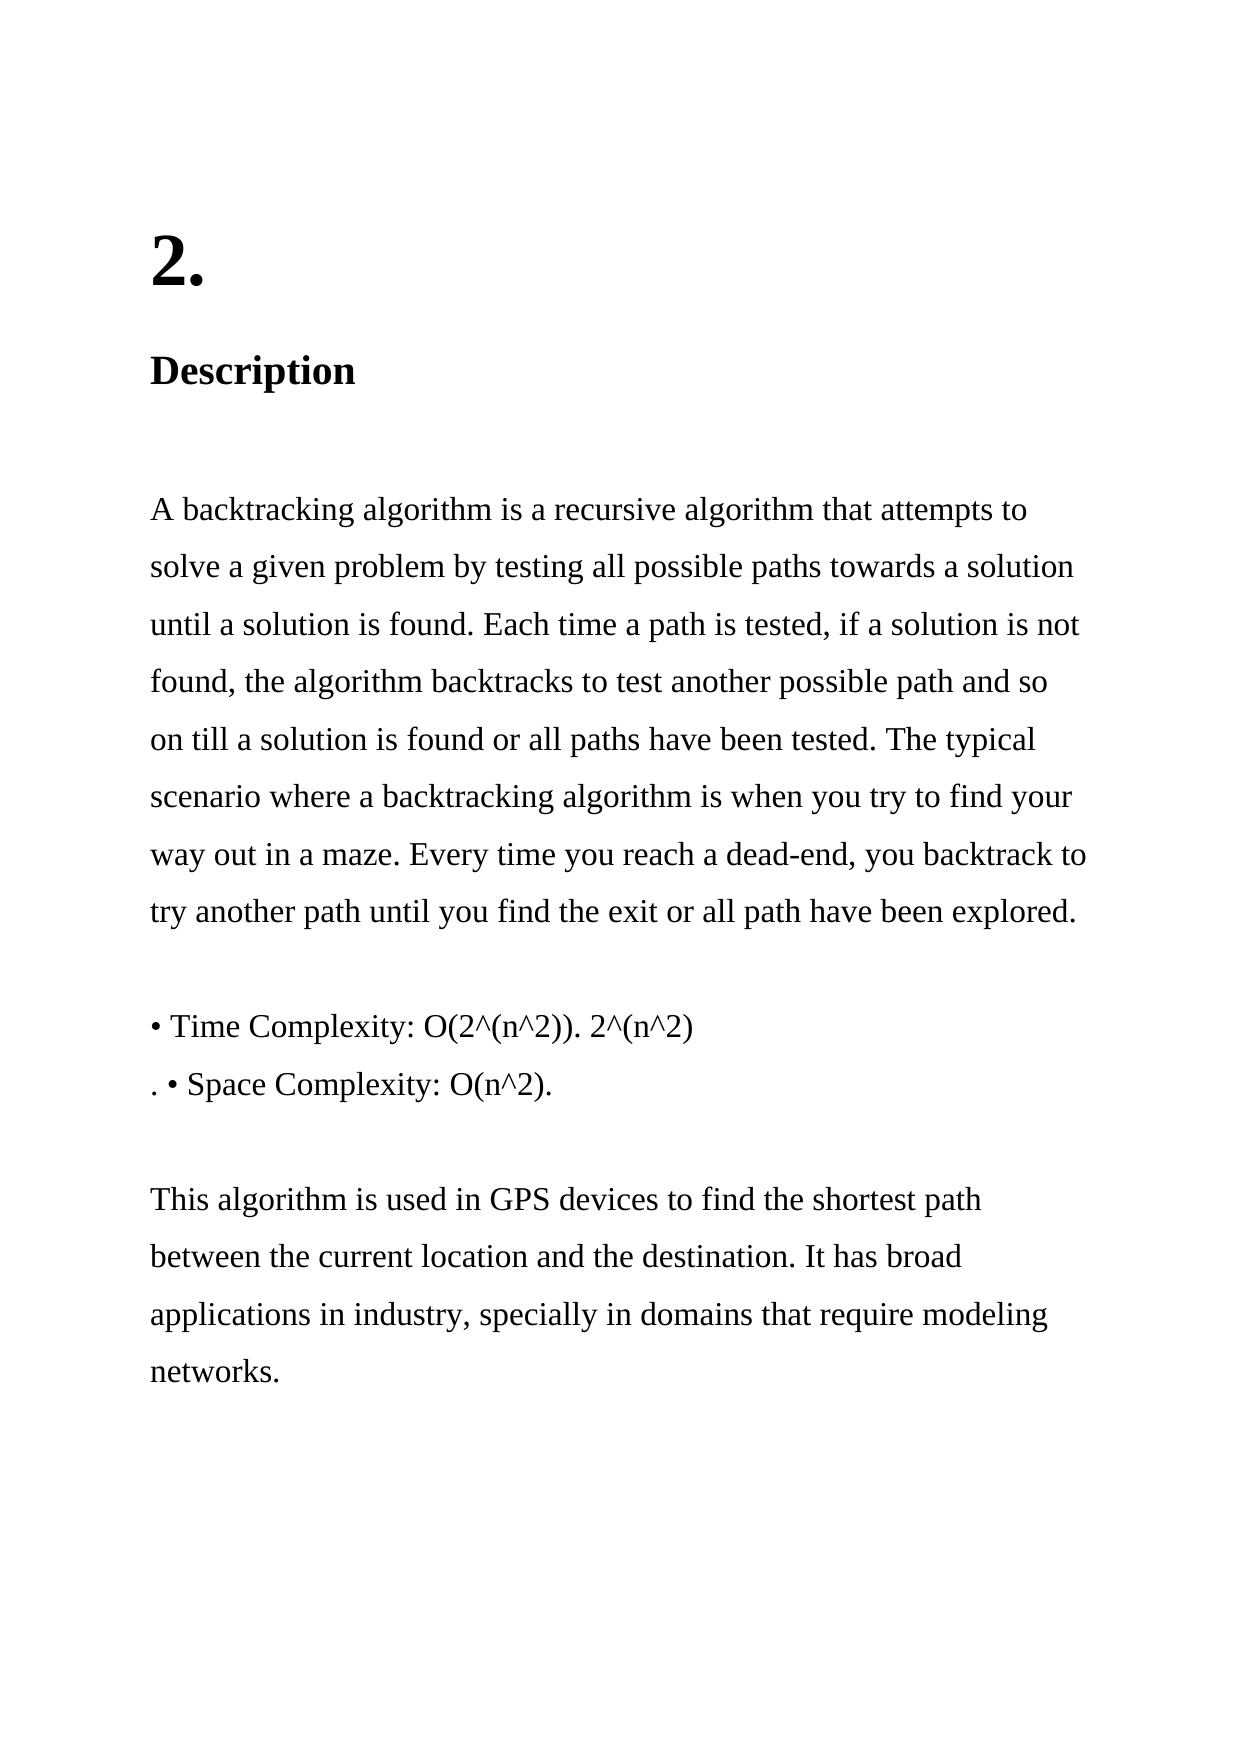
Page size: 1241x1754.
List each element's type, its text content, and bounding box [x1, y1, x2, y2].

text . • Space Complexity: O(n^2). [150, 1064, 1090, 1102]
text • Time Complexity: O(2^(n^2)). 2^(n^2) [150, 1006, 1090, 1045]
text A backtracking algorithm is a recursive algorithm that attempts to solve a given problem by testing all possible paths towards a solution until a solution is found. Each time a path is tested, if a solution is not found, the algorithm backtracks to test another possible path and so on till a solution is found or all paths have been tested. The typical scenario where a backtracking algorithm is when you try to find your way out in a maze. Every time you reach a dead-end, you backtrack to try another path until you find the exit or all path have been explored. [150, 489, 1090, 930]
text 2. [150, 215, 1090, 301]
text Description [150, 345, 1090, 393]
text This algorithm is used in GPS devices to find the shortest path between the current location and the destination. It has broad applications in industry, specially in domains that require modeling networks. [150, 1179, 1090, 1390]
